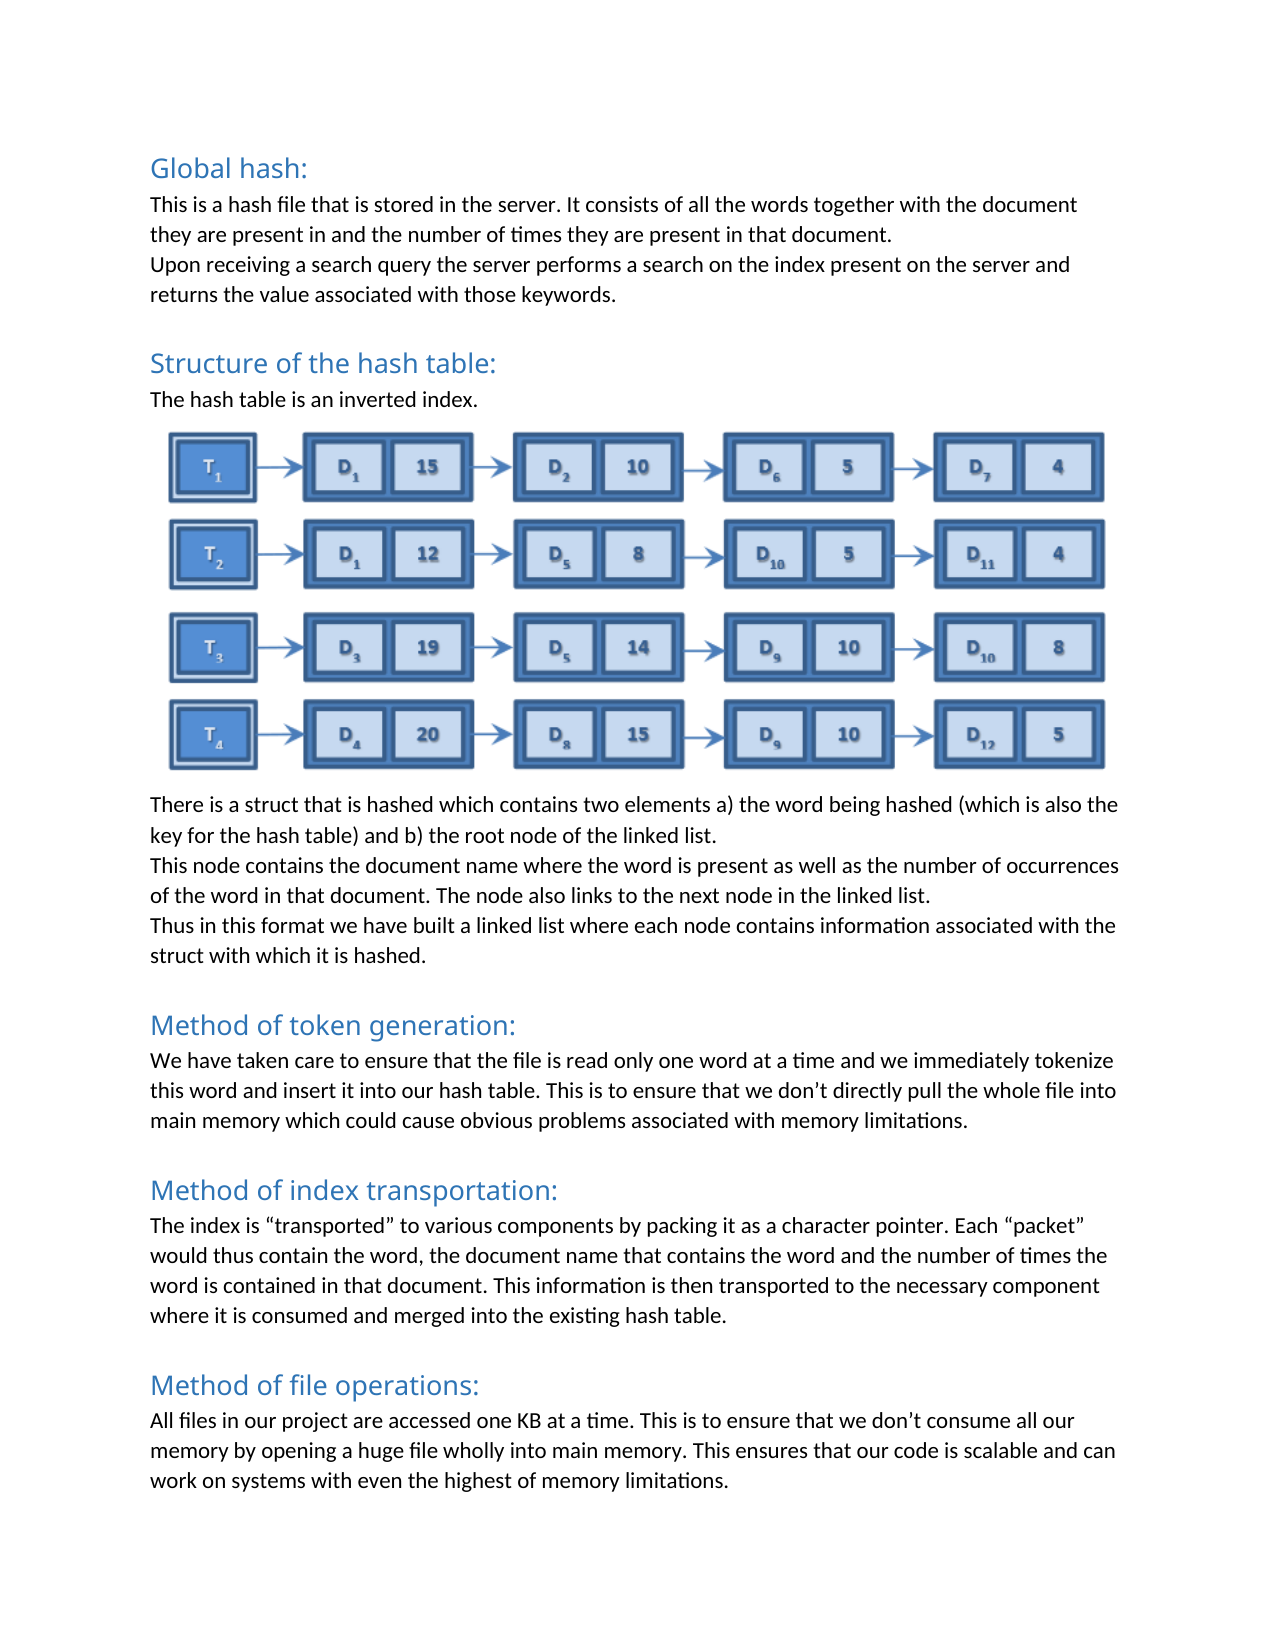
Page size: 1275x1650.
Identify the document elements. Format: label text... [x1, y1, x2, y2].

text Thus in this format we have built a linked list where each node contains information associated with the struct with which it is hashed. [150, 911, 1125, 970]
picture [150, 415, 1125, 789]
subtitle Method of token generation: [150, 1006, 1125, 1043]
text The hash table is an inverted index. [150, 385, 1125, 413]
text This node contains the document name where the word is present as well as the number of occurrences of the word in that document. The node also links to the next node in the linked list. [150, 851, 1125, 909]
subtitle Global hash: [150, 150, 1125, 187]
text Upon receiving a search query the server performs a search on the index present on the server and returns the value associated with those keywords. [150, 250, 1125, 308]
subtitle Method of index transportation: [150, 1171, 1125, 1208]
subtitle Structure of the hash table: [150, 345, 1125, 382]
subtitle Method of file operations: [150, 1366, 1125, 1403]
text All files in our project are accessed one KB at a time. This is to ensure that we don’t consume all our memory by opening a huge file wholly into main memory. This ensures that our code is scalable and can work on systems with even the highest of memory limitations. [150, 1406, 1125, 1494]
text This is a hash file that is stored in the server. It consists of all the words together with the document they are present in and the number of times they are present in that document. [150, 190, 1125, 248]
text We have taken care to ensure that the file is read only one word at a time and we immediately tokenize this word and insert it into our hash table. This is to ensure that we don’t directly pull the whole file into main memory which could cause obvious problems associated with memory limitations. [150, 1046, 1125, 1134]
text The index is “transported” to various components by packing it as a character pointer. Each “packet” would thus contain the word, the document name that contains the word and the number of times the word is contained in that document. This information is then transported to the necessary component where it is consumed and merged into the existing hash table. [150, 1211, 1125, 1329]
text There is a struct that is hashed which contains two elements a) the word being hashed (which is also the key for the hash table) and b) the root node of the linked list. [150, 791, 1125, 849]
